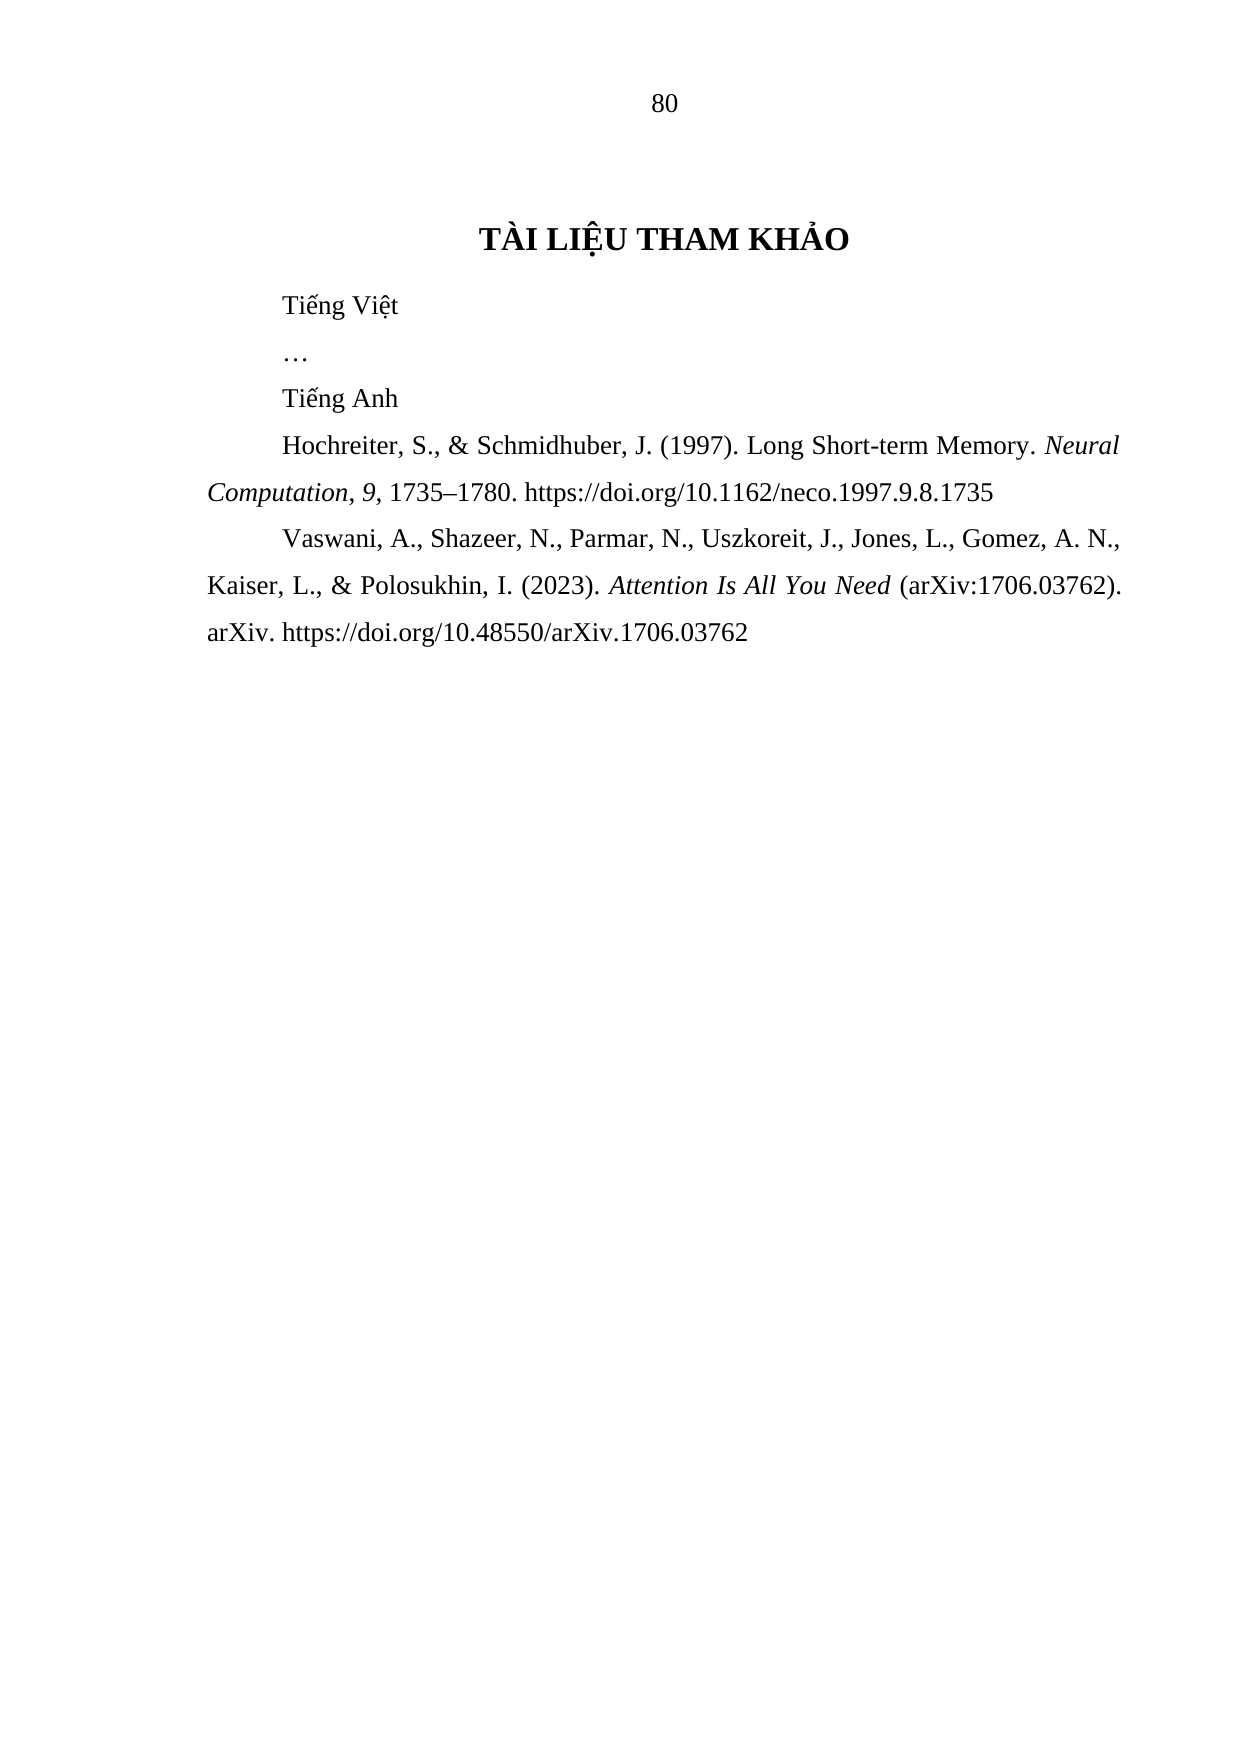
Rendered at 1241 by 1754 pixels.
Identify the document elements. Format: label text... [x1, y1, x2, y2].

text Tiếng Anh [207, 383, 1122, 414]
text Vaswani, A., Shazeer, N., Parmar, N., Uszkoreit, J., Jones, L., Gomez, A. N., Kaiser, L., & Polosukhin, I. (2023). Attention Is All You Need (arXiv:1706.03762). arXiv. https://doi.org/10.48550/arXiv.1706.03762 [207, 523, 1122, 647]
text … [207, 336, 1122, 367]
subtitle TÀI LIỆU THAM KHẢO [207, 219, 1122, 258]
text Tiếng Việt [207, 289, 1122, 320]
text Hochreiter, S., & Schmidhuber, J. (1997). Long Short-term Memory. Neural Computation, 9, 1735–1780. https://doi.org/10.1162/neco.1997.9.8.1735 [207, 429, 1122, 507]
